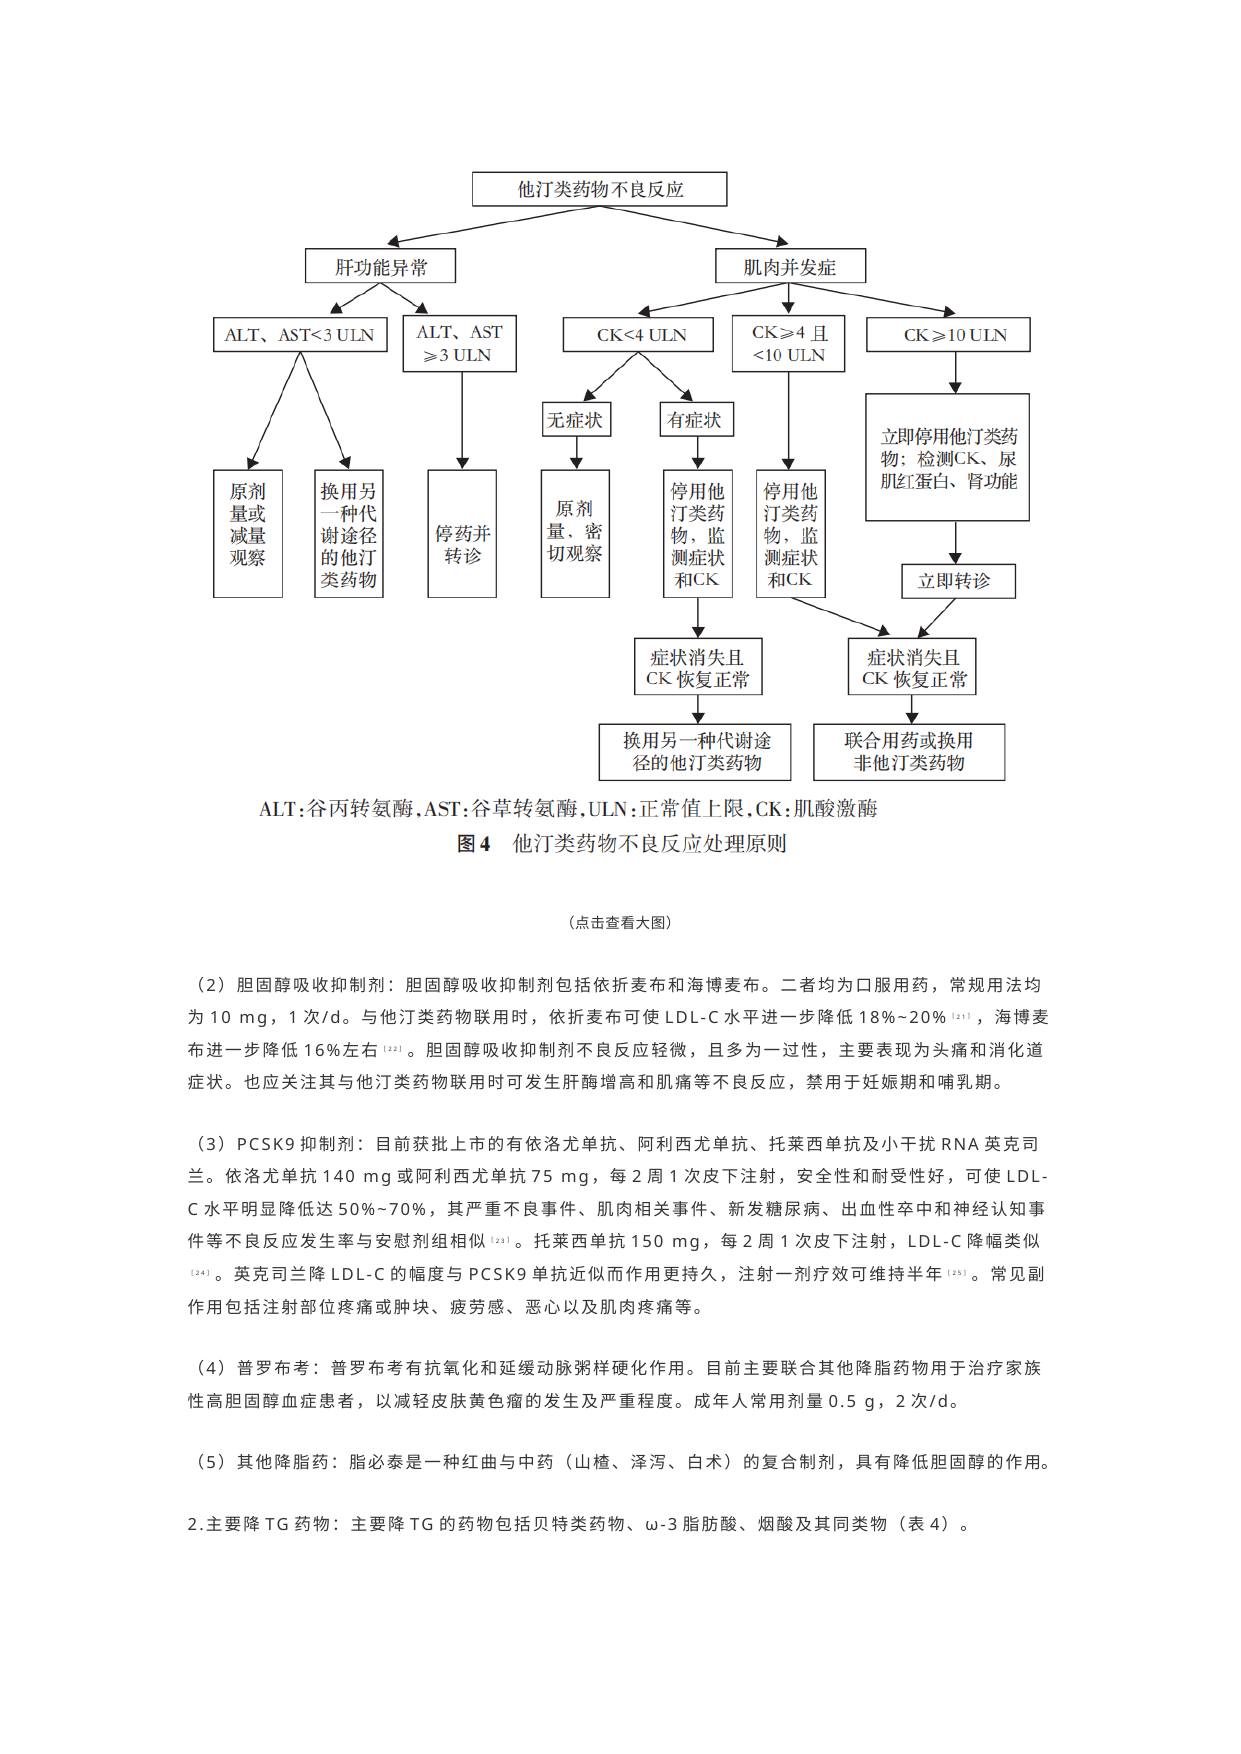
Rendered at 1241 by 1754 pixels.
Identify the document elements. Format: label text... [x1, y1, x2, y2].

text （2）胆固醇吸收抑制剂：胆固醇吸收抑制剂包括依折麦布和海博麦布。二者均为口服用药，常规用法均为10 mg，1次/d。与他汀类药物联用时，依折麦布可使LDL-C水平进一步降低18%~20%［21］，海博麦布进一步降低16%左右［22］。胆固醇吸收抑制剂不良反应轻微，且多为一过性，主要表现为头痛和消化道症状。也应关注其与他汀类药物联用时可发生肝酶增高和肌痛等不良反应，禁用于妊娠期和哺乳期。 [187, 968, 1053, 1098]
text （5）其他降脂药：脂必泰是一种红曲与中药（山楂、泽泻、白术）的复合制剂，具有降低胆固醇的作用。 [187, 1445, 1053, 1478]
text （3）PCSK9抑制剂：目前获批上市的有依洛尤单抗、阿利西尤单抗、托莱西单抗及小干扰RNA英克司兰。依洛尤单抗140 mg或阿利西尤单抗75 mg，每2周1次皮下注射，安全性和耐受性好，可使LDL-C水平明显降低达50%~70%，其严重不良事件、肌肉相关事件、新发糖尿病、出血性卒中和神经认知事件等不良反应发生率与安慰剂组相似［23］。托莱西单抗150 mg，每2周1次皮下注射，LDL-C降幅类似［24］。英克司兰降LDL-C的幅度与PCSK9单抗近似而作用更持久，注射一剂疗效可维持半年［25］。常见副作用包括注射部位疼痛或肿块、疲劳感、恶心以及肌肉疼痛等。 [187, 1127, 1053, 1322]
text 2.主要降TG药物：主要降TG的药物包括贝特类药物、ω-3脂肪酸、烟酸及其同类物（表4）。 [187, 1507, 1053, 1539]
text （4）普罗布考：普罗布考有抗氧化和延缓动脉粥样硬化作用。目前主要联合其他降脂药物用于治疗家族性高胆固醇血症患者，以减轻皮肤黄色瘤的发生及严重程度。成年人常用剂量0.5 g，2次/d。 [187, 1351, 1053, 1416]
text （点击查看大图） [187, 906, 1053, 939]
picture [188, 162, 1052, 877]
